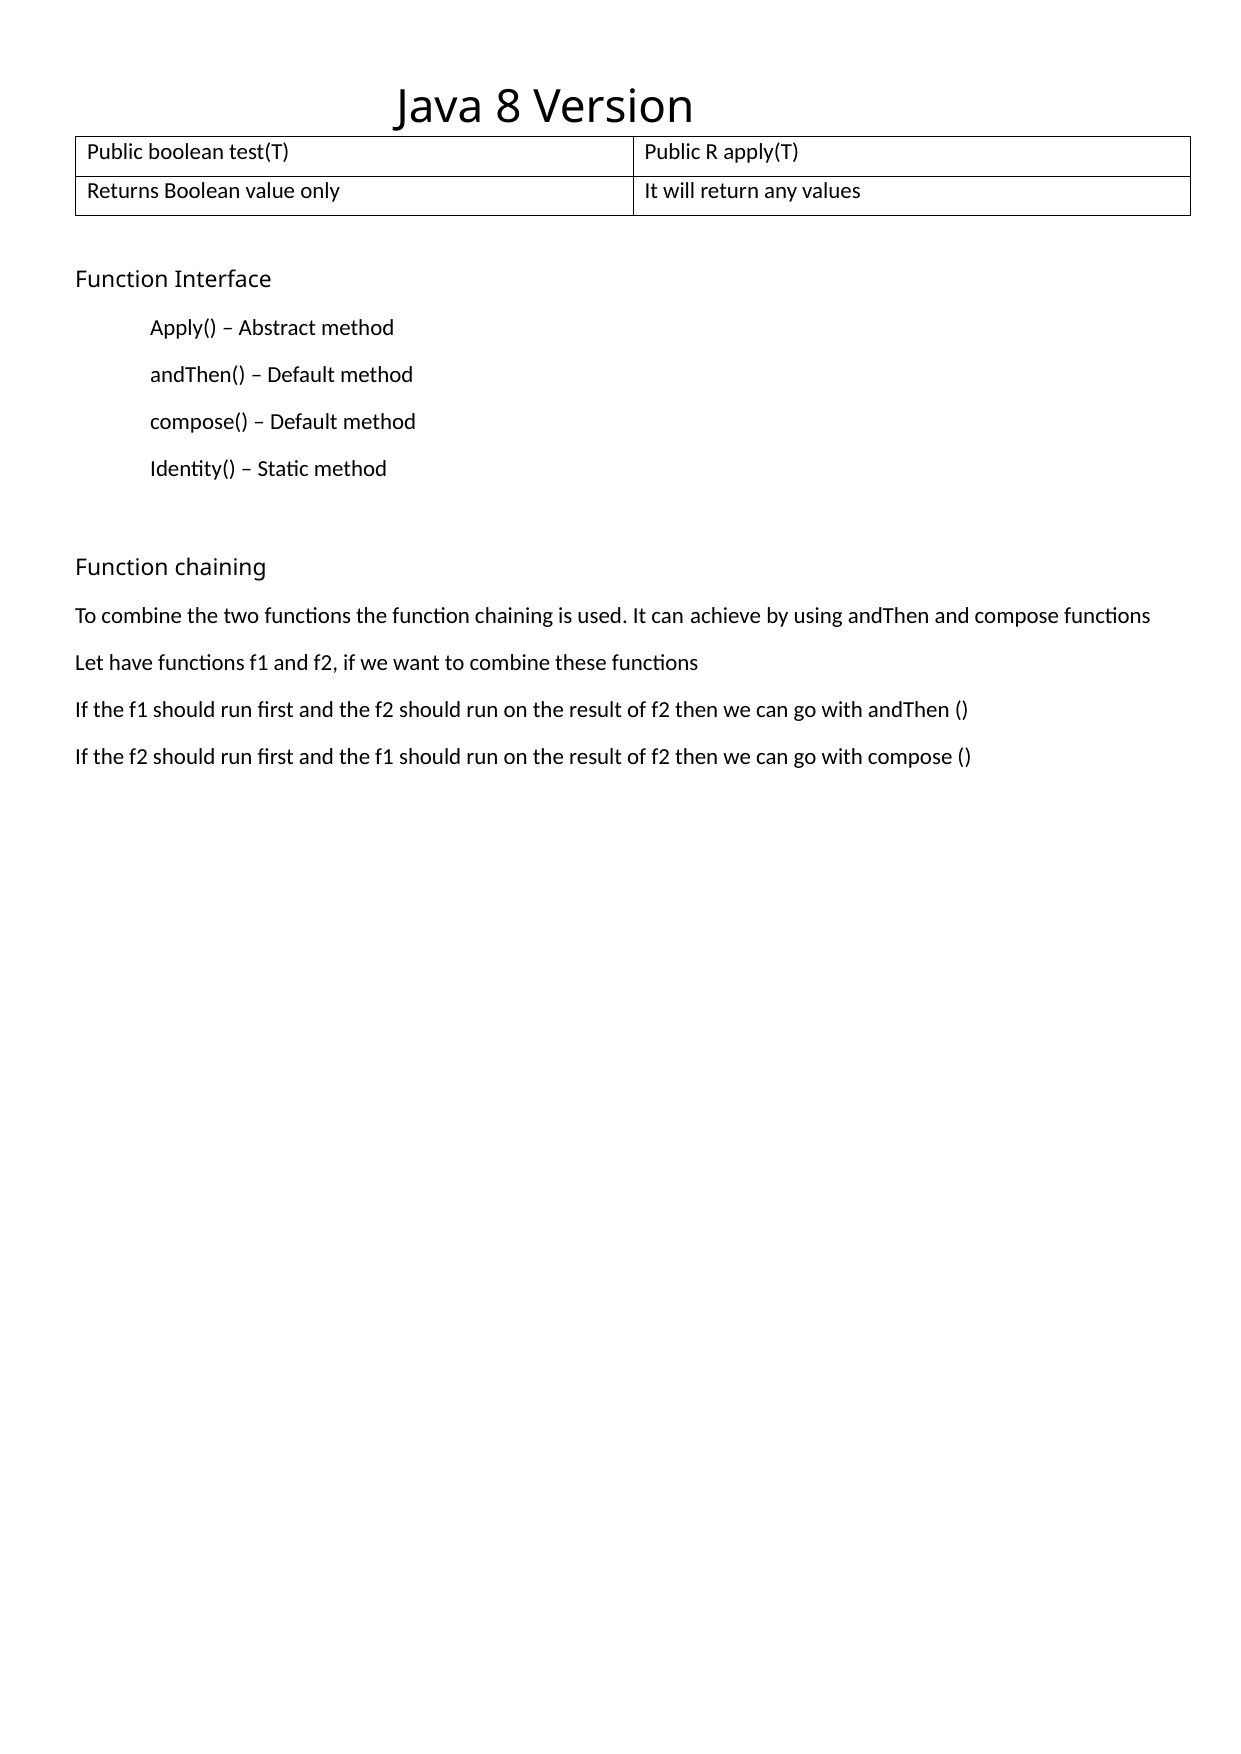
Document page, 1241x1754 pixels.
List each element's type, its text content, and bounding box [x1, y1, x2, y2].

text To combine the two functions the function chaining is used. It can achieve by using andThen and compose functions [75, 602, 1165, 629]
table_cell Public R apply(T) [634, 137, 1190, 176]
table_cell Returns Boolean value only [76, 177, 633, 215]
text Function chaining [75, 551, 1165, 582]
text andThen() – Default method [75, 360, 1165, 388]
text Identity() – Static method [75, 454, 1165, 482]
text Apply() – Abstract method [75, 313, 1165, 341]
text Function Interface [75, 263, 1165, 294]
text Let have functions f1 and f2, if we want to combine these functions [75, 648, 1165, 676]
table_cell It will return any values [634, 177, 1190, 215]
text If the f1 should run first and the f2 should run on the result of f2 then we can go with andThen () [75, 695, 1165, 723]
text compose() – Default method [75, 407, 1165, 435]
text If the f2 should run first and the f1 should run on the result of f2 then we can go with compose () [75, 742, 1165, 770]
table_cell Public boolean test(T) [76, 137, 633, 176]
